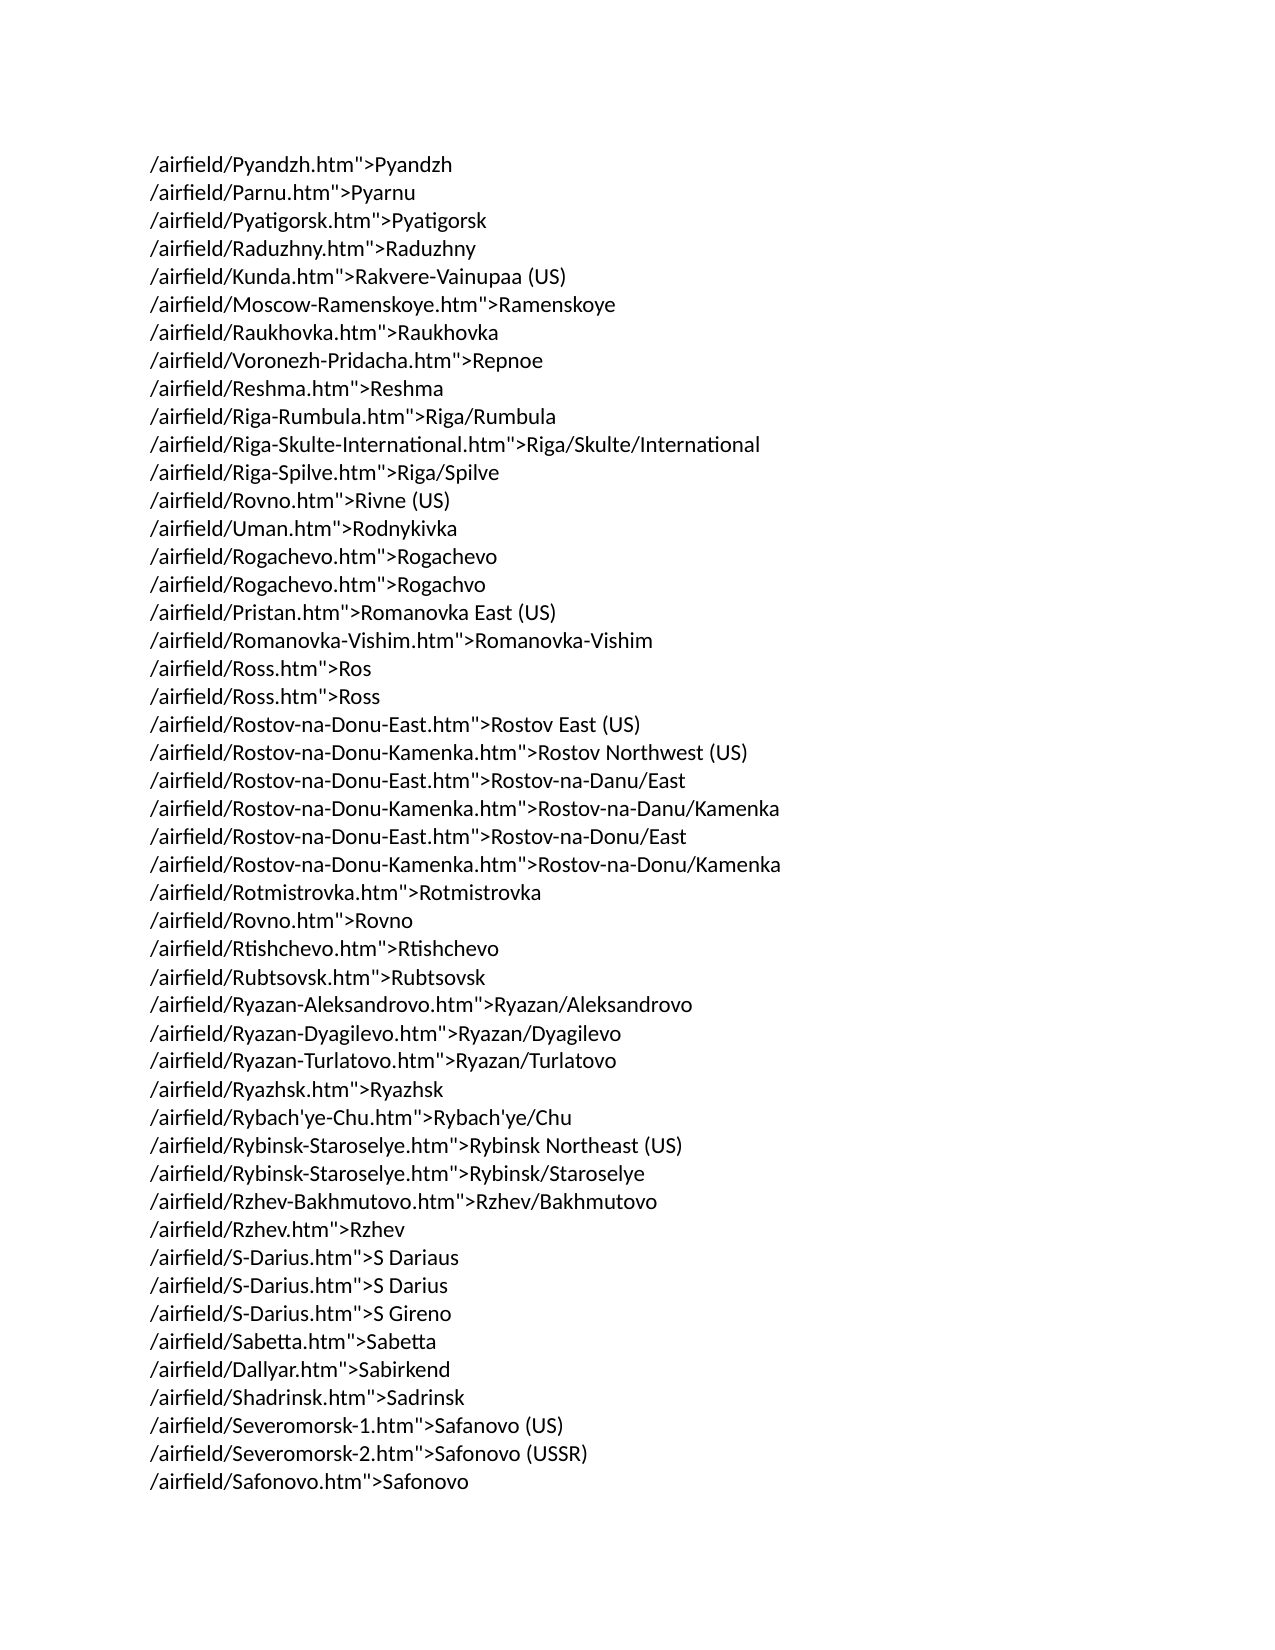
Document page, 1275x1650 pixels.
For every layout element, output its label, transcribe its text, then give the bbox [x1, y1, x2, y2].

text /airfield/Dallyar.htm">Sabirkend [150, 1355, 1125, 1383]
text /airfield/Rogachevo.htm">Rogachvo [150, 570, 1125, 598]
text /airfield/Rzhev-Bakhmutovo.htm">Rzhev/Bakhmutovo [150, 1187, 1125, 1215]
text /airfield/Riga-Spilve.htm">Riga/Spilve [150, 458, 1125, 486]
text /airfield/Rostov-na-Donu-East.htm">Rostov-na-Danu/East [150, 766, 1125, 794]
text /airfield/Raukhovka.htm">Raukhovka [150, 318, 1125, 346]
text /airfield/Ryazan-Aleksandrovo.htm">Ryazan/Aleksandrovo [150, 991, 1125, 1019]
text /airfield/Ryazhsk.htm">Ryazhsk [150, 1075, 1125, 1103]
text /airfield/Safonovo.htm">Safonovo [150, 1467, 1125, 1495]
text /airfield/Kunda.htm">Rakvere-Vainupaa (US) [150, 262, 1125, 290]
text /airfield/Riga-Rumbula.htm">Riga/Rumbula [150, 402, 1125, 430]
text /airfield/Rtishchevo.htm">Rtishchevo [150, 934, 1125, 963]
text /airfield/Rogachevo.htm">Rogachevo [150, 542, 1125, 570]
text /airfield/S-Darius.htm">S Dariaus [150, 1243, 1125, 1271]
text /airfield/Rotmistrovka.htm">Rotmistrovka [150, 878, 1125, 907]
text /airfield/Rostov-na-Donu-Kamenka.htm">Rostov-na-Donu/Kamenka [150, 851, 1125, 878]
text /airfield/Shadrinsk.htm">Sadrinsk [150, 1383, 1125, 1411]
text /airfield/Severomorsk-1.htm">Safanovo (US) [150, 1411, 1125, 1439]
text /airfield/Voronezh-Pridacha.htm">Repnoe [150, 346, 1125, 374]
text /airfield/Rostov-na-Donu-East.htm">Rostov-na-Donu/East [150, 822, 1125, 851]
text /airfield/Rzhev.htm">Rzhev [150, 1215, 1125, 1243]
text /airfield/Rybach'ye-Chu.htm">Rybach'ye/Chu [150, 1103, 1125, 1131]
text /airfield/Rubtsovsk.htm">Rubtsovsk [150, 963, 1125, 991]
text /airfield/Rovno.htm">Rovno [150, 907, 1125, 934]
text /airfield/Sabetta.htm">Sabetta [150, 1327, 1125, 1355]
text /airfield/Ryazan-Dyagilevo.htm">Ryazan/Dyagilevo [150, 1019, 1125, 1047]
text /airfield/Rostov-na-Donu-Kamenka.htm">Rostov-na-Danu/Kamenka [150, 794, 1125, 822]
text /airfield/Rostov-na-Donu-Kamenka.htm">Rostov Northwest (US) [150, 738, 1125, 766]
text /airfield/Pyandzh.htm">Pyandzh [150, 150, 1125, 178]
text /airfield/Ross.htm">Ros [150, 654, 1125, 682]
text /airfield/Romanovka-Vishim.htm">Romanovka-Vishim [150, 626, 1125, 654]
text /airfield/Rybinsk-Staroselye.htm">Rybinsk Northeast (US) [150, 1131, 1125, 1159]
text /airfield/Reshma.htm">Reshma [150, 374, 1125, 402]
text /airfield/S-Darius.htm">S Gireno [150, 1299, 1125, 1327]
text /airfield/Rostov-na-Donu-East.htm">Rostov East (US) [150, 710, 1125, 738]
text /airfield/Riga-Skulte-International.htm">Riga/Skulte/International [150, 430, 1125, 458]
text /airfield/Parnu.htm">Pyarnu [150, 178, 1125, 206]
text /airfield/Uman.htm">Rodnykivka [150, 514, 1125, 542]
text /airfield/Rybinsk-Staroselye.htm">Rybinsk/Staroselye [150, 1159, 1125, 1187]
text /airfield/Raduzhny.htm">Raduzhny [150, 234, 1125, 262]
text /airfield/S-Darius.htm">S Darius [150, 1271, 1125, 1299]
text /airfield/Ryazan-Turlatovo.htm">Ryazan/Turlatovo [150, 1047, 1125, 1075]
text /airfield/Severomorsk-2.htm">Safonovo (USSR) [150, 1439, 1125, 1467]
text /airfield/Rovno.htm">Rivne (US) [150, 486, 1125, 514]
text /airfield/Pyatigorsk.htm">Pyatigorsk [150, 206, 1125, 234]
text /airfield/Ross.htm">Ross [150, 682, 1125, 710]
text /airfield/Pristan.htm">Romanovka East (US) [150, 598, 1125, 626]
text /airfield/Moscow-Ramenskoye.htm">Ramenskoye [150, 290, 1125, 318]
